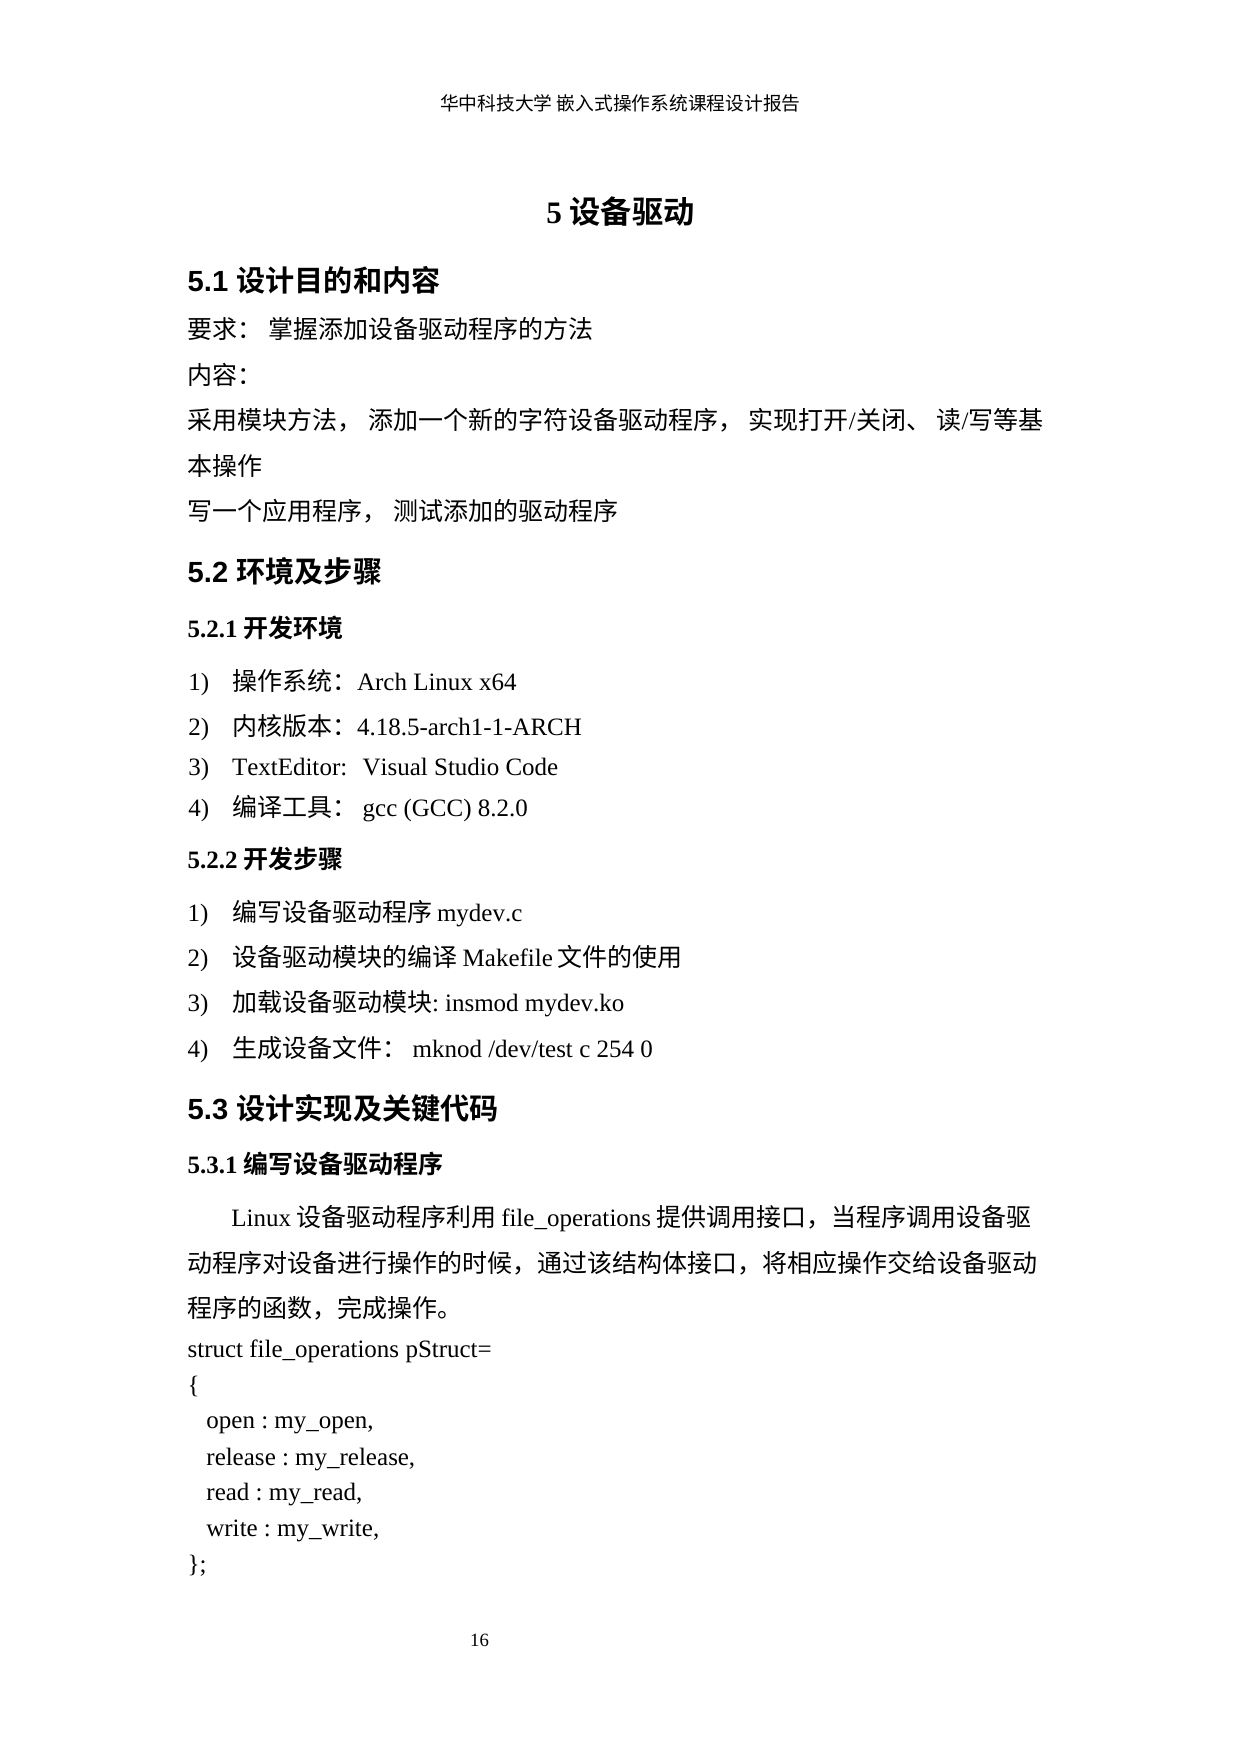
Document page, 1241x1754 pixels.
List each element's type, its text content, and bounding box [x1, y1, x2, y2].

text release : my_release, [187, 1442, 1053, 1470]
subtitle 5.2.2 开发步骤 [187, 839, 1053, 875]
text 内容： [187, 355, 1053, 392]
list 编译工具： gcc (GCC) 8.2.0 [144, 788, 1053, 824]
list 生成设备文件： mknod /dev/test c 254 0 [187, 1028, 1053, 1064]
subtitle 5.3.1 编写设备驱动程序 [187, 1145, 1053, 1181]
text 要求： 掌握添加设备驱动程序的方法 [187, 310, 1053, 346]
subtitle 5 设备驱动 [187, 187, 1053, 232]
text struct file_operations pStruct= [187, 1334, 1053, 1362]
text 采用模块方法， 添加一个新的字符设备驱动程序， 实现打开/关闭、 读/写等基本操作 [187, 401, 1053, 482]
subtitle 5.2 环境及步骤 [187, 549, 1053, 591]
list 编写设备驱动程序mydev.c [187, 892, 1053, 928]
text }; [187, 1549, 1053, 1578]
text read : my_read, [187, 1477, 1053, 1506]
subtitle 5.1 设计目的和内容 [187, 257, 1053, 299]
text Linux设备驱动程序利用file_operations提供调用接口，当程序调用设备驱动程序对设备进行操作的时候，通过该结构体接口，将相应操作交给设备驱动程序的函数，完成操作。 [187, 1198, 1053, 1325]
list 内核版本：4.18.5-arch1-1-ARCH [144, 706, 1053, 743]
text open : my_open, [187, 1406, 1053, 1434]
subtitle 5.3 设计实现及关键代码 [187, 1086, 1053, 1128]
list 操作系统：Arch Linux x64 [144, 661, 1053, 697]
subtitle 5.2.1 开发环境 [187, 608, 1053, 644]
text { [187, 1370, 1053, 1398]
list 设备驱动模块的编译 Makefile文件的使用 [187, 937, 1053, 974]
list 加载设备驱动模块: insmod mydev.ko [187, 983, 1053, 1019]
list TextEditor: Visual Studio Code [144, 752, 1053, 780]
text write : my_write, [187, 1513, 1053, 1542]
text 写一个应用程序， 测试添加的驱动程序 [187, 491, 1053, 527]
